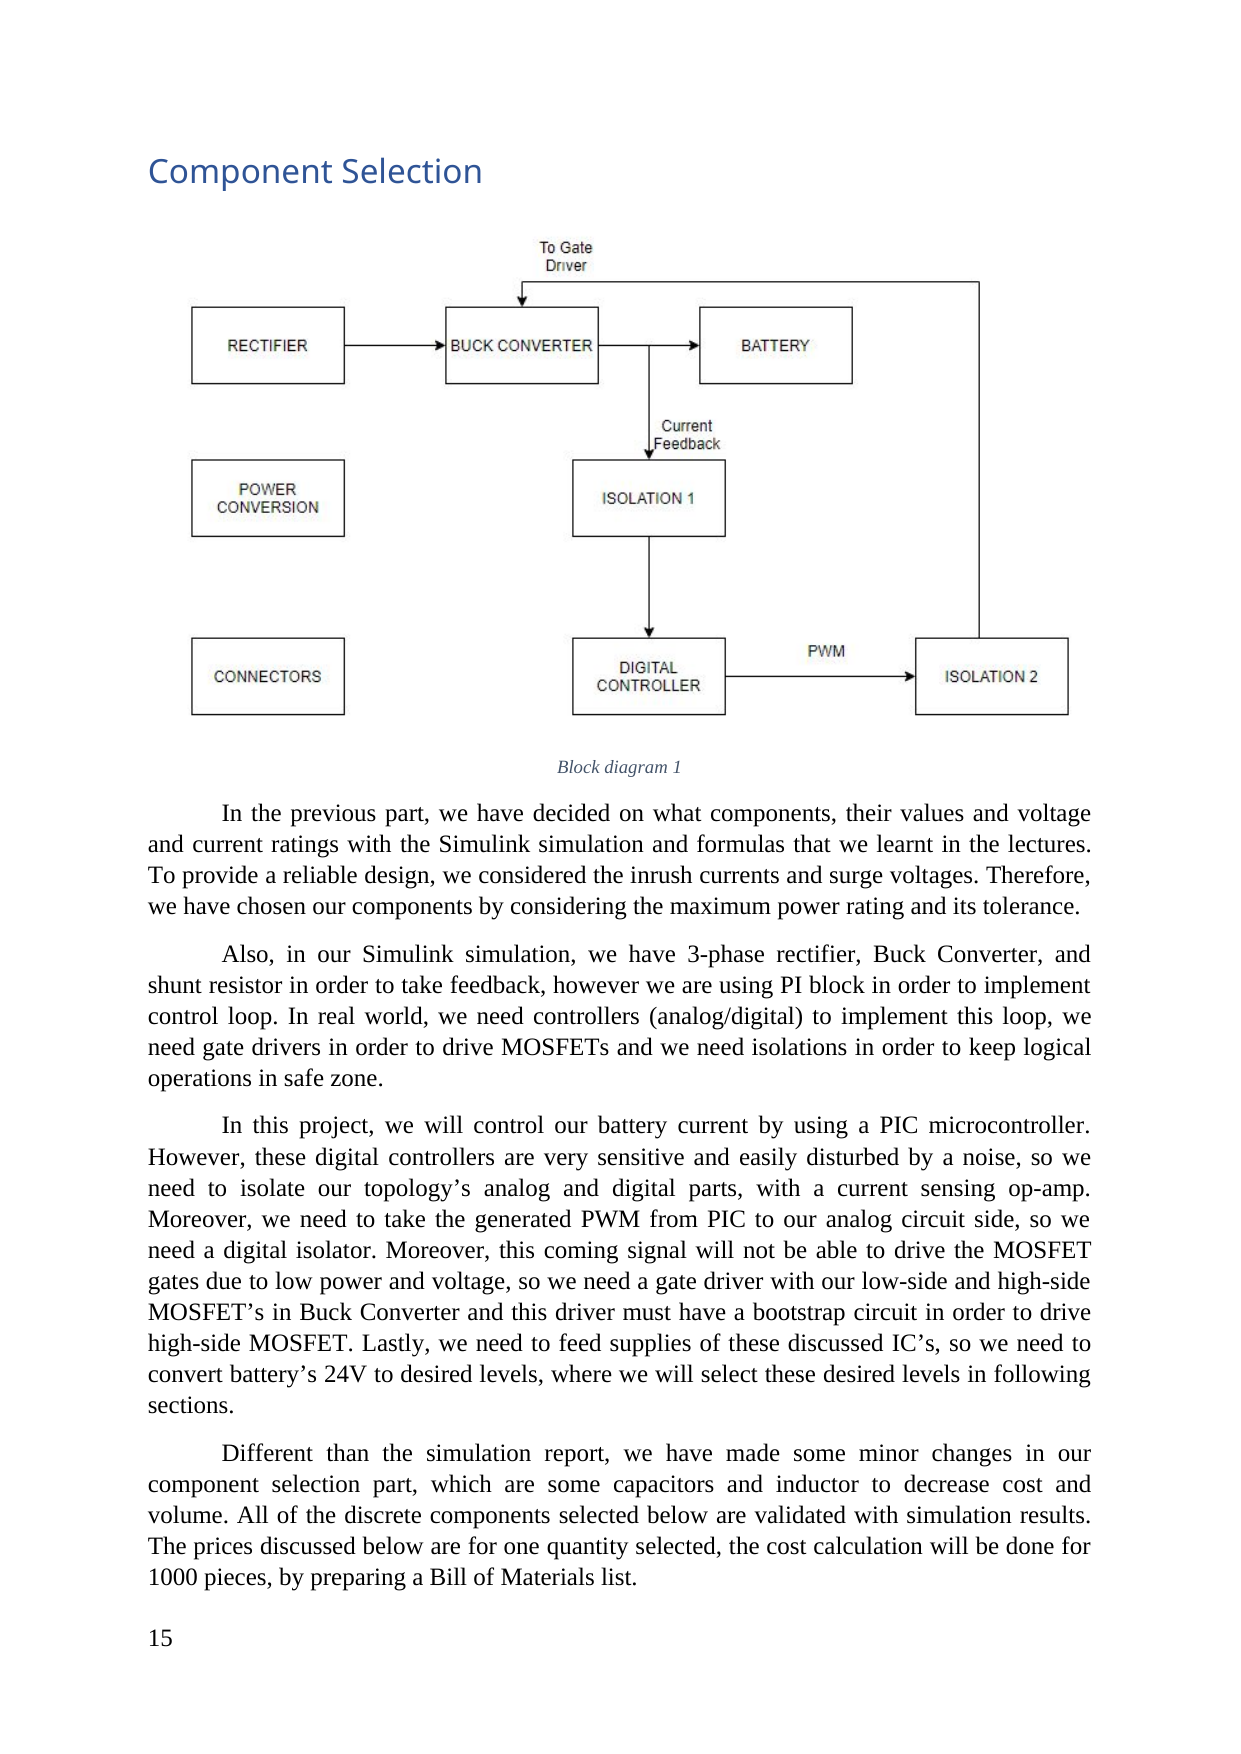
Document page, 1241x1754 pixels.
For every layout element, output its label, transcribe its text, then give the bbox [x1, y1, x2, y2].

text Different than the simulation report, we have made some minor changes in our component selection part, which are some capacitors and inductor to decrease cost and volume. All of the discrete components selected below are validated with simulation results. The prices discussed below are for one quantity selected, the cost calculation will be done for 1000 pieces, by preparing a Bill of Materials list. [148, 1438, 1092, 1591]
picture [147, 196, 1093, 737]
text Also, in our Simulink simulation, we have 3-phase rectifier, Buck Converter, and shunt resistor in order to take feedback, however we are using PI block in order to implement control loop. In real world, we need controllers (analog/digital) to implement this loop, we need gate drivers in order to drive MOSFETs and we need isolations in order to keep logical operations in safe zone. [148, 939, 1092, 1092]
text In this project, we will control our battery current by using a PIC microcontroller. However, these digital controllers are very sensitive and easily disturbed by a noise, so we need to isolate our topology’s analog and digital parts, with a current sensing op-amp. Moreover, we need to take the generated PWM from PIC to our analog circuit side, so we need a digital isolator. Moreover, this coming signal will not be able to drive the MOSFET gates due to low power and voltage, so we need a gate driver with our low-side and high-side MOSFET’s in Buck Converter and this driver must have a bootstrap circuit in order to drive high-side MOSFET. Lastly, we need to feed supplies of these discussed IC’s, so we need to convert battery’s 24V to desired levels, where we will select these desired levels in following sections. [148, 1111, 1092, 1419]
text Block diagram 1 [148, 756, 1092, 777]
subtitle Component Selection [148, 148, 1092, 193]
text In the previous part, we have decided on what components, their values and voltage and current ratings with the Simulink simulation and formulas that we learnt in the lectures. To provide a reliable design, we considered the inrush currents and surge voltages. Therefore, we have chosen our components by considering the maximum power rating and its tolerance. [148, 798, 1092, 920]
